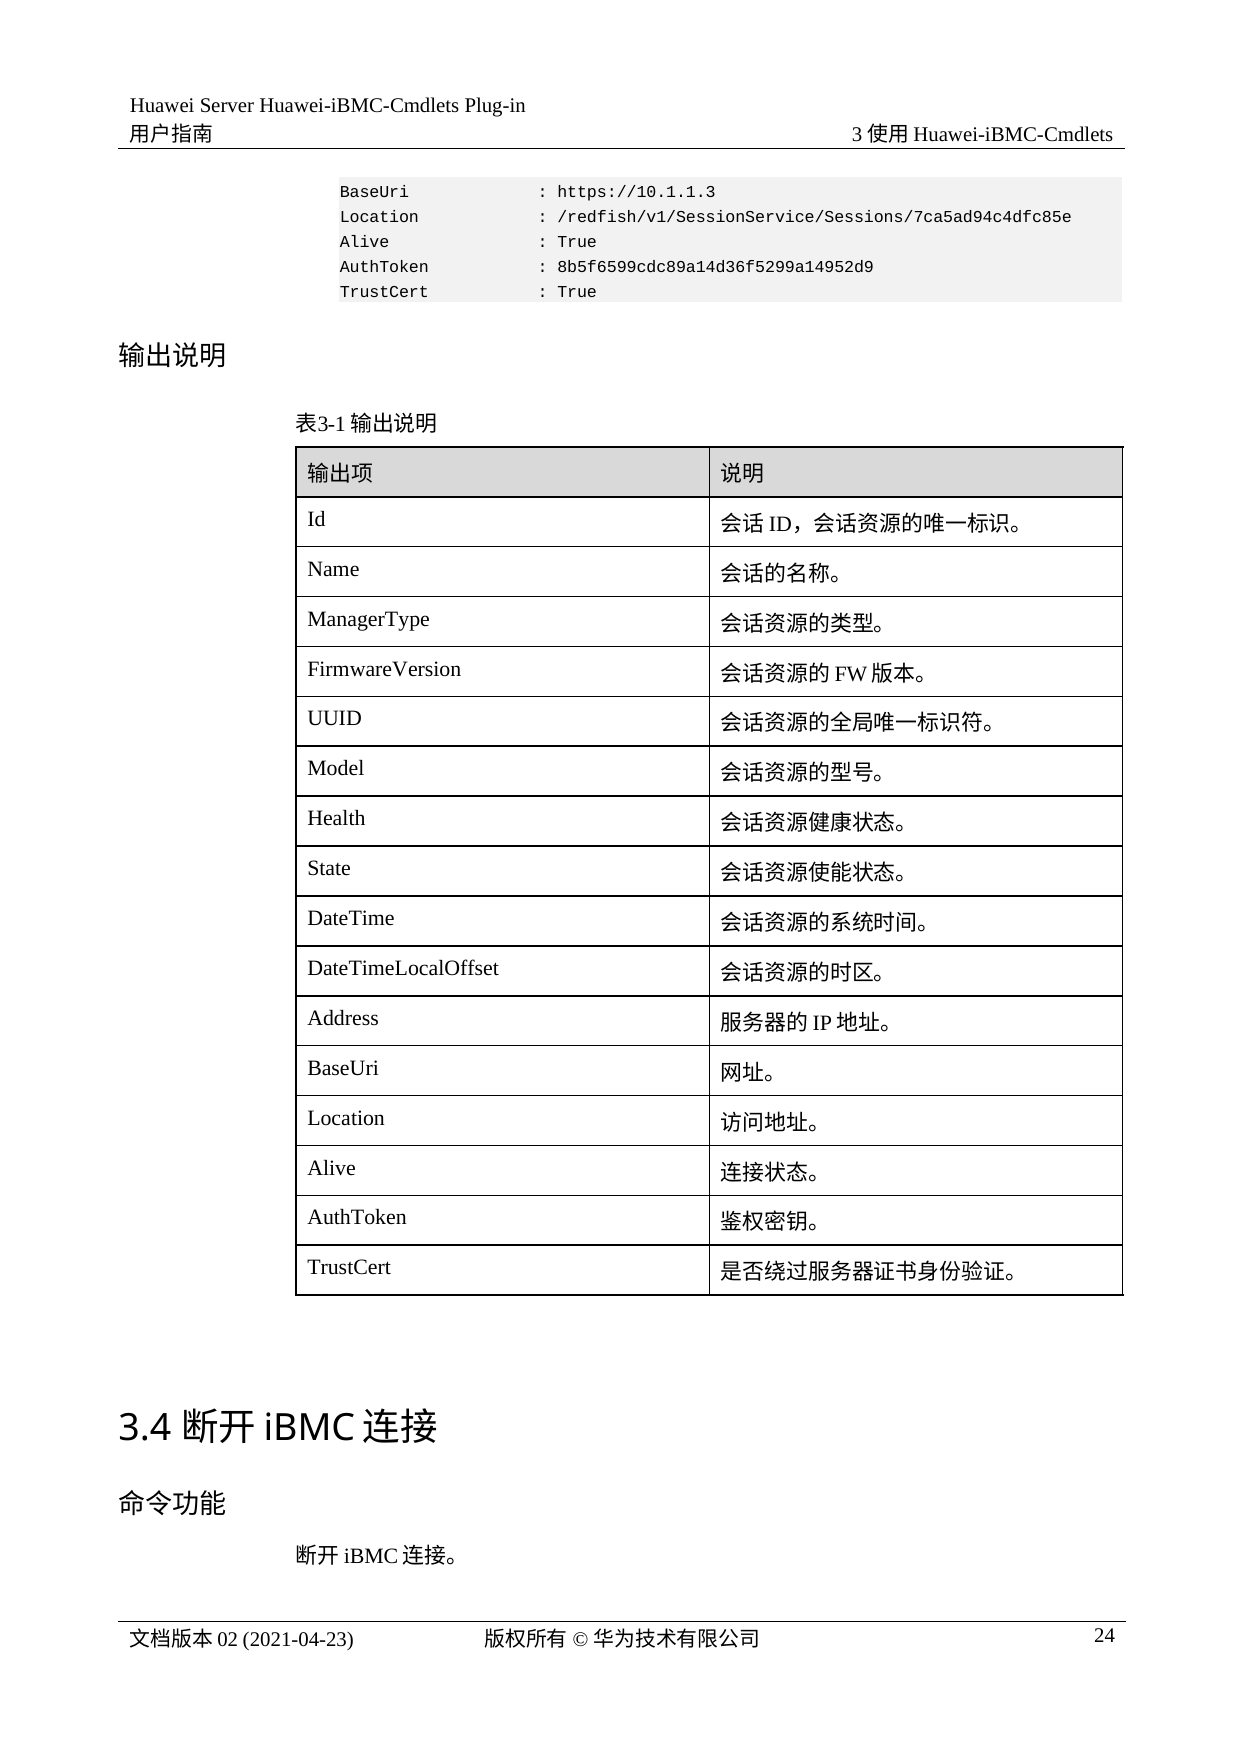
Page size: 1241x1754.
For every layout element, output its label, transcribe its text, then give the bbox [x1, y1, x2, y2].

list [339, 177, 1122, 302]
table_cell ManagerType [297, 597, 709, 646]
table_cell 会话资源的型号。 [710, 747, 1122, 795]
text 输出说明 [118, 333, 1122, 373]
text 命令功能 [118, 1482, 1122, 1522]
subtitle 断开iBMC连接 [118, 1400, 1122, 1451]
table_cell Alive [297, 1146, 709, 1194]
text 输出说明 [295, 406, 1122, 438]
table_cell 会话资源的全局唯一标识符。 [710, 697, 1122, 745]
table_cell State [297, 847, 709, 895]
table_cell 会话资源的时区。 [710, 947, 1122, 995]
table_cell BaseUri [297, 1046, 709, 1095]
table_cell AuthToken [297, 1196, 709, 1244]
table_cell FirmwareVersion [297, 647, 709, 696]
table_cell Model [297, 747, 709, 795]
table_cell Name [297, 547, 709, 596]
table_cell 网址。 [710, 1046, 1122, 1095]
table_cell DateTime [297, 897, 709, 945]
table_cell 会话的名称。 [710, 547, 1122, 596]
table_cell Id [297, 498, 709, 546]
table_header 输出项 [297, 448, 709, 496]
table_cell 访问地址。 [710, 1096, 1122, 1144]
table_cell 会话资源使能状态。 [710, 847, 1122, 895]
text 断开iBMC连接。 [295, 1538, 1122, 1570]
table_cell 服务器的IP地址。 [710, 997, 1122, 1045]
table_cell Location [297, 1096, 709, 1144]
table_cell 会话ID，会话资源的唯一标识。 [710, 498, 1122, 546]
table_cell 会话资源的类型。 [710, 597, 1122, 646]
table_cell 连接状态。 [710, 1146, 1122, 1194]
table_cell 是否绕过服务器证书身份验证。 [710, 1246, 1122, 1294]
table_header 说明 [710, 448, 1122, 496]
table_cell TrustCert [297, 1246, 709, 1294]
table_cell 会话资源的系统时间。 [710, 897, 1122, 945]
table_cell DateTimeLocalOffset [297, 947, 709, 995]
table_cell 会话资源的FW版本。 [710, 647, 1122, 696]
table_cell 鉴权密钥。 [710, 1196, 1122, 1244]
table_cell 会话资源健康状态。 [710, 797, 1122, 845]
table_cell Address [297, 997, 709, 1045]
table_cell UUID [297, 697, 709, 745]
table_cell Health [297, 797, 709, 845]
